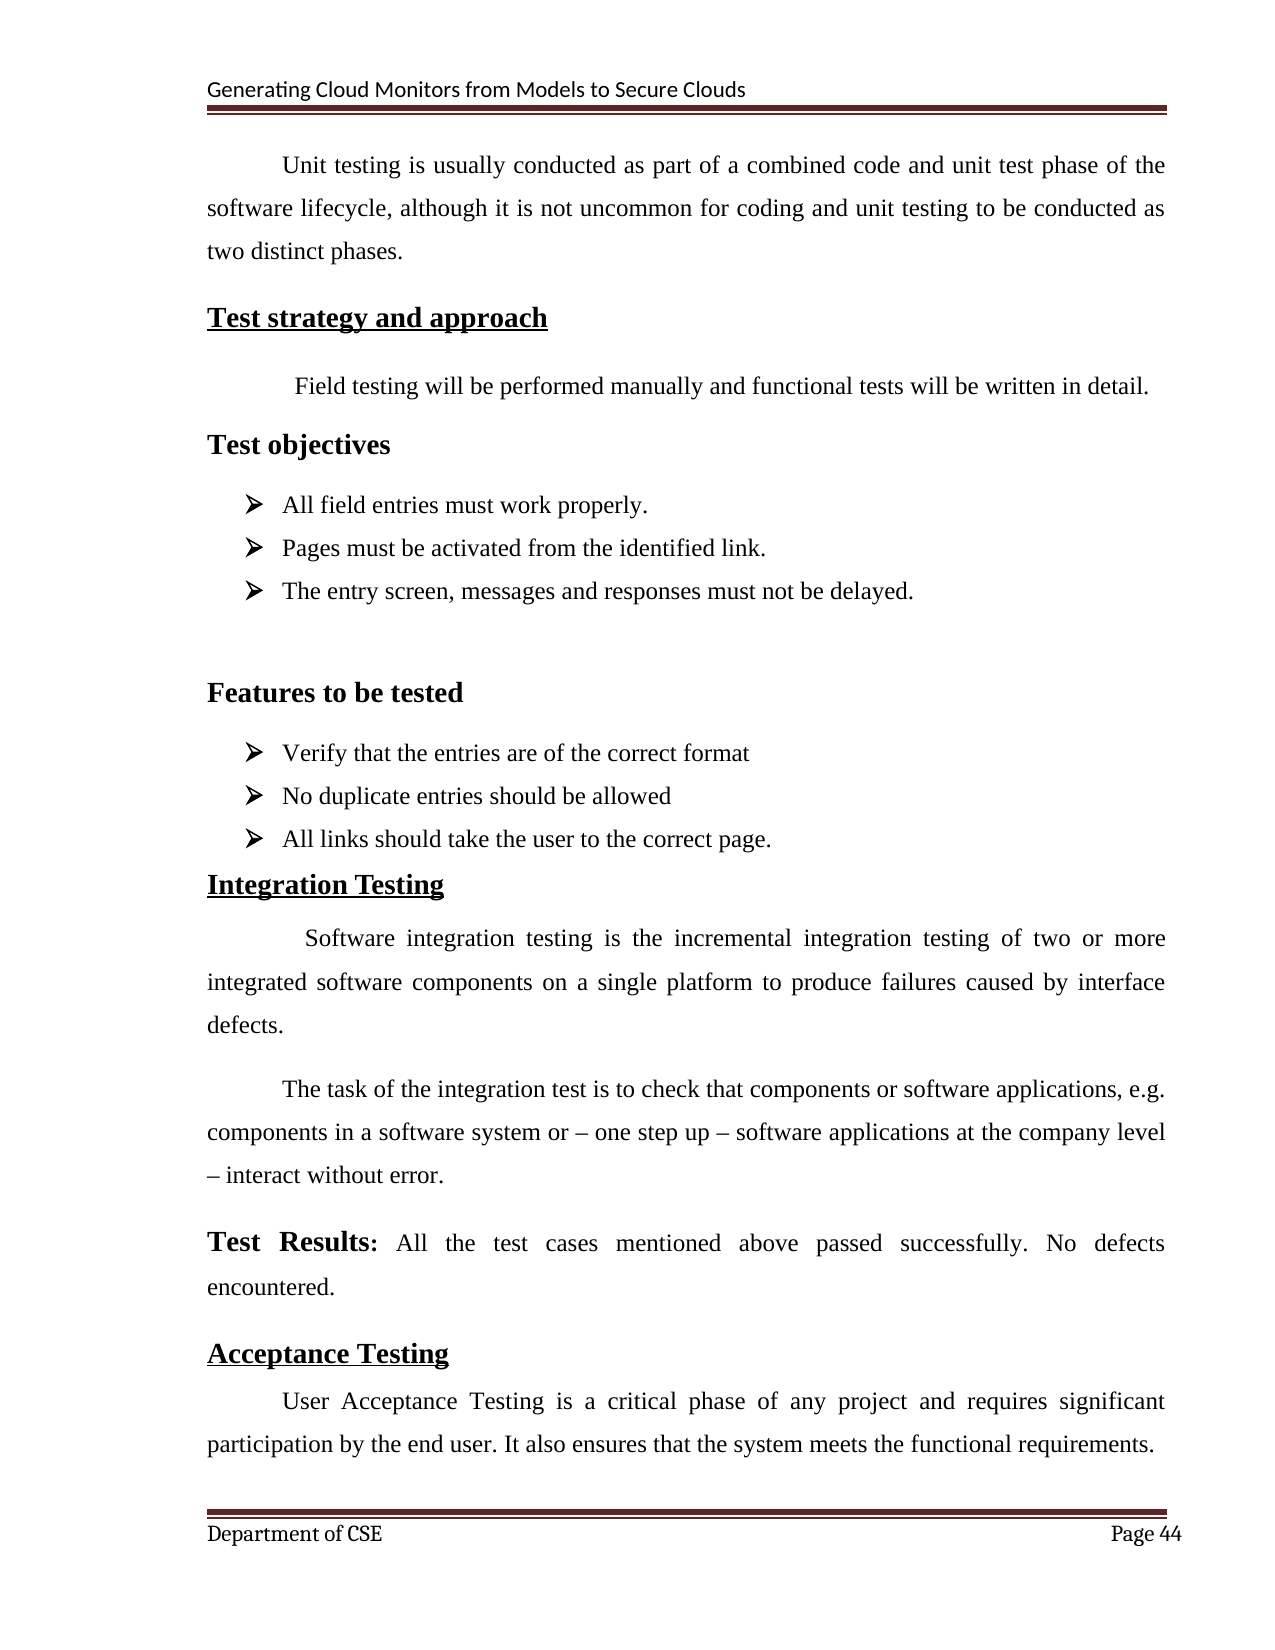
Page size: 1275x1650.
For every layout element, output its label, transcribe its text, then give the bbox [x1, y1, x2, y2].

text User Acceptance Testing is a critical phase of any project and requires significant participation by the end user. It also ensures that the system meets the functional requirements. [207, 1386, 1167, 1458]
text Test Results: All the test cases mentioned above passed successfully. No defects encountered. [207, 1224, 1167, 1301]
text Test objectives [207, 427, 1167, 461]
text Field testing will be performed manually and functional tests will be written in detail. [207, 371, 1167, 400]
list No duplicate entries should be allowed [244, 781, 1167, 809]
subtitle Acceptance Testing [207, 1336, 1167, 1369]
text Unit testing is usually conducted as part of a combined code and unit test phase of the software lifecycle, although it is not uncommon for coding and unit testing to be conducted as two distinct phases. [207, 150, 1167, 265]
text Features to be tested [207, 675, 1167, 708]
list Pages must be activated from the identified link. [244, 533, 1167, 562]
subtitle Integration Testing [207, 867, 1167, 901]
list All links should take the user to the correct page. [244, 824, 1167, 853]
list The entry screen, messages and responses must not be delayed. [244, 576, 1167, 605]
text Test strategy and approach [207, 300, 1167, 334]
list All field entries must work properly. [244, 490, 1167, 518]
text The task of the integration test is to check that components or software applications, e.g. components in a software system or – one step up – software applications at the company level – interact without error. [207, 1074, 1167, 1189]
list Verify that the entries are of the correct format [244, 738, 1167, 766]
text Software integration testing is the incremental integration testing of two or more integrated software components on a single platform to produce failures caused by interface defects. [207, 923, 1167, 1038]
